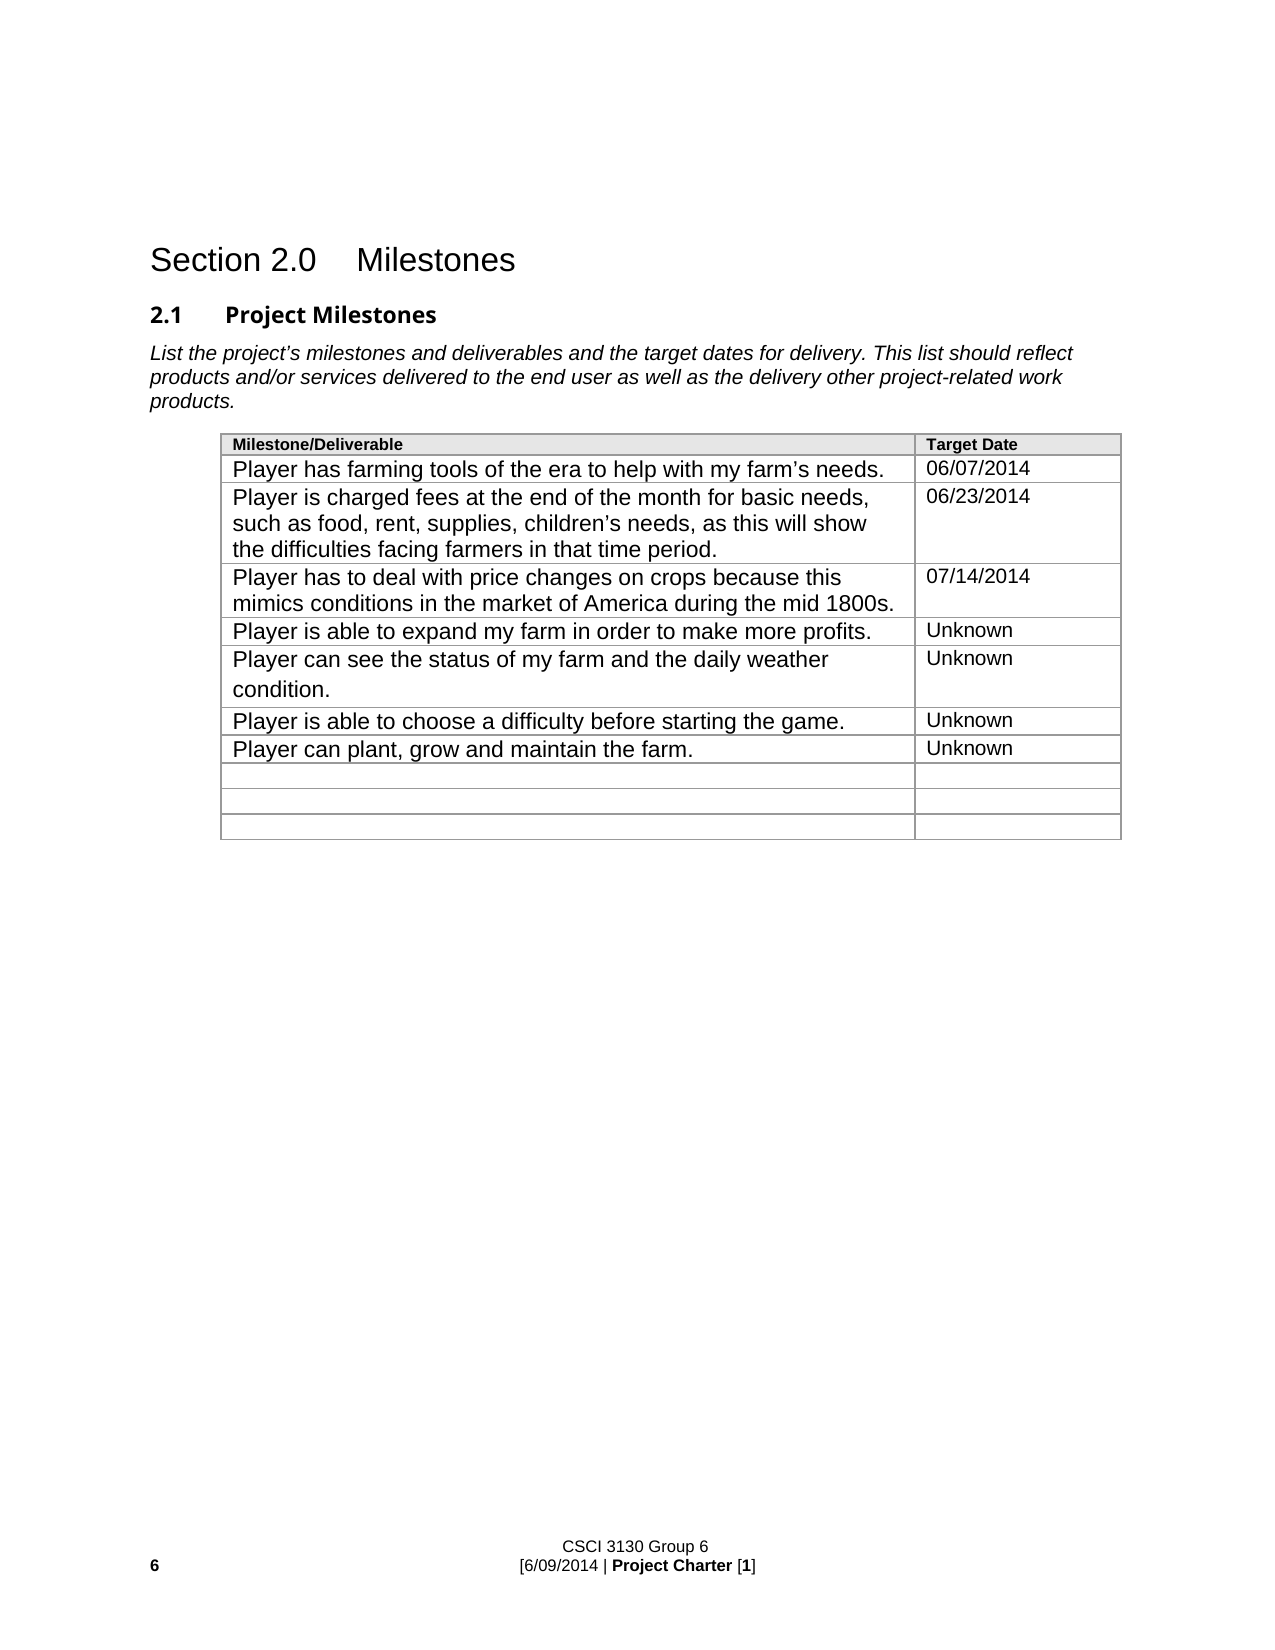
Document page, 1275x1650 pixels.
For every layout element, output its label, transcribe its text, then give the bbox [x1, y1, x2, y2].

table_cell Unknown [916, 646, 1120, 706]
table_cell Player is charged fees at the end of the month for basic needs, such as food, rent, supplies, children’s needs, as this will show the difficulties facing farmers in that time period. [222, 483, 914, 562]
table_cell [916, 764, 1120, 788]
table_header Target Date [916, 435, 1120, 454]
table_cell 06/07/2014 [916, 456, 1120, 482]
table_cell Unknown [916, 618, 1120, 645]
table_cell Player has farming tools of the era to help with my farm’s needs. [222, 456, 914, 482]
table_cell Unknown [916, 736, 1120, 762]
subtitle Milestones [150, 239, 1125, 278]
table_cell Player can plant, grow and maintain the farm. [222, 736, 914, 762]
table_cell Player is able to expand my farm in order to make more profits. [222, 618, 914, 645]
table_cell [222, 789, 914, 813]
table_header Milestone/Deliverable [222, 435, 914, 454]
table_cell Unknown [916, 708, 1120, 734]
table_cell Player can see the status of my farm and the daily weather condition. [222, 646, 914, 706]
table_cell [222, 764, 914, 788]
table_cell [916, 789, 1120, 813]
table_cell 06/23/2014 [916, 483, 1120, 562]
table_cell [916, 815, 1120, 839]
table_cell Player has to deal with price changes on crops because this mimics conditions in the market of America during the mid 1800s. [222, 564, 914, 617]
table_cell 07/14/2014 [916, 564, 1120, 617]
table_cell [222, 815, 914, 839]
text List the project’s milestones and deliverables and the target dates for delivery. This list should reflect products and/or services delivered to the end user as well as the delivery other project-related work products. [150, 341, 1125, 412]
subtitle 2.1 Project Milestones [150, 299, 1125, 330]
table_cell Player is able to choose a difficulty before starting the game. [222, 708, 914, 734]
